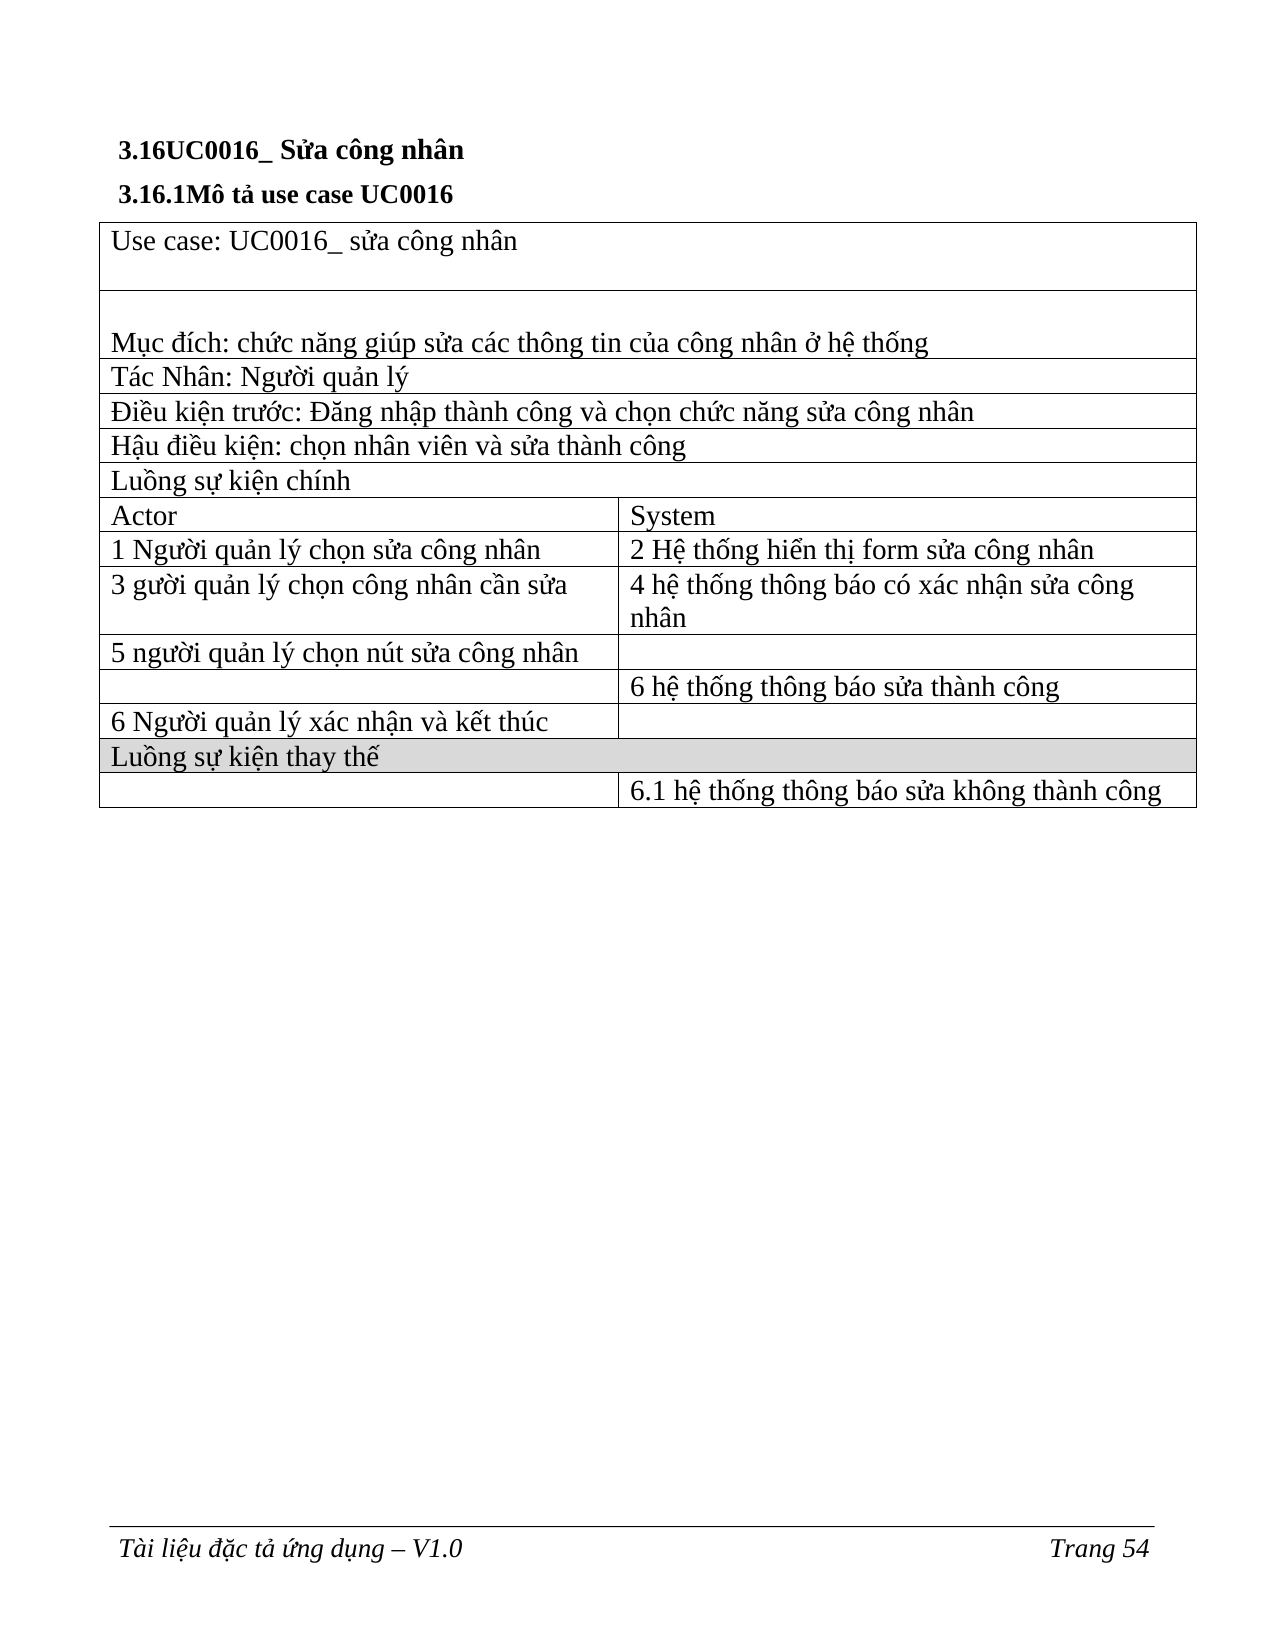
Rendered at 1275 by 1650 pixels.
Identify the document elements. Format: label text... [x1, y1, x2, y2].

table_cell [100, 773, 618, 807]
table_cell 6 Người quản lý xác nhận và kết thúc [100, 704, 618, 738]
table_cell Tác Nhân: Người quản lý [100, 359, 1196, 393]
table_cell Actor [100, 498, 618, 531]
table_header [619, 223, 1196, 290]
table_header Use case: UC0016_ sửa công nhân [100, 223, 618, 290]
table_cell Mục đích: chức năng giúp sửa các thông tin của công nhân ở hệ thống [100, 291, 1196, 358]
subtitle 3.16UC0016_ Sửa công nhân [118, 132, 1186, 166]
table_cell Luồng sự kiện thay thế [100, 739, 1196, 772]
table_cell 1 Người quản lý chọn sửa công nhân [100, 532, 618, 566]
table_cell [619, 704, 1196, 738]
table_cell 3 gười quản lý chọn công nhân cần sửa [100, 567, 618, 634]
table_cell Hậu điều kiện: chọn nhân viên và sửa thành công [100, 429, 1196, 462]
table_cell 6 hệ thống thông báo sửa thành công [619, 670, 1196, 703]
table_cell [100, 670, 618, 703]
table_cell Điều kiện trước: Đăng nhập thành công và chọn chức năng sửa công nhân [100, 394, 1196, 427]
table_cell 4 hệ thống thông báo có xác nhận sửa công nhân [619, 567, 1196, 634]
table_cell 2 Hệ thống hiển thị form sửa công nhân [619, 532, 1196, 566]
subtitle 3.16.1Mô tả use case UC0016 [118, 178, 1186, 209]
table_cell 5 người quản lý chọn nút sửa công nhân [100, 635, 618, 668]
table_cell System [619, 498, 1196, 531]
table_cell 6.1 hệ thống thông báo sửa không thành công [619, 773, 1196, 807]
table_cell [619, 635, 1196, 668]
table_cell Luồng sự kiện chính [100, 463, 1196, 497]
